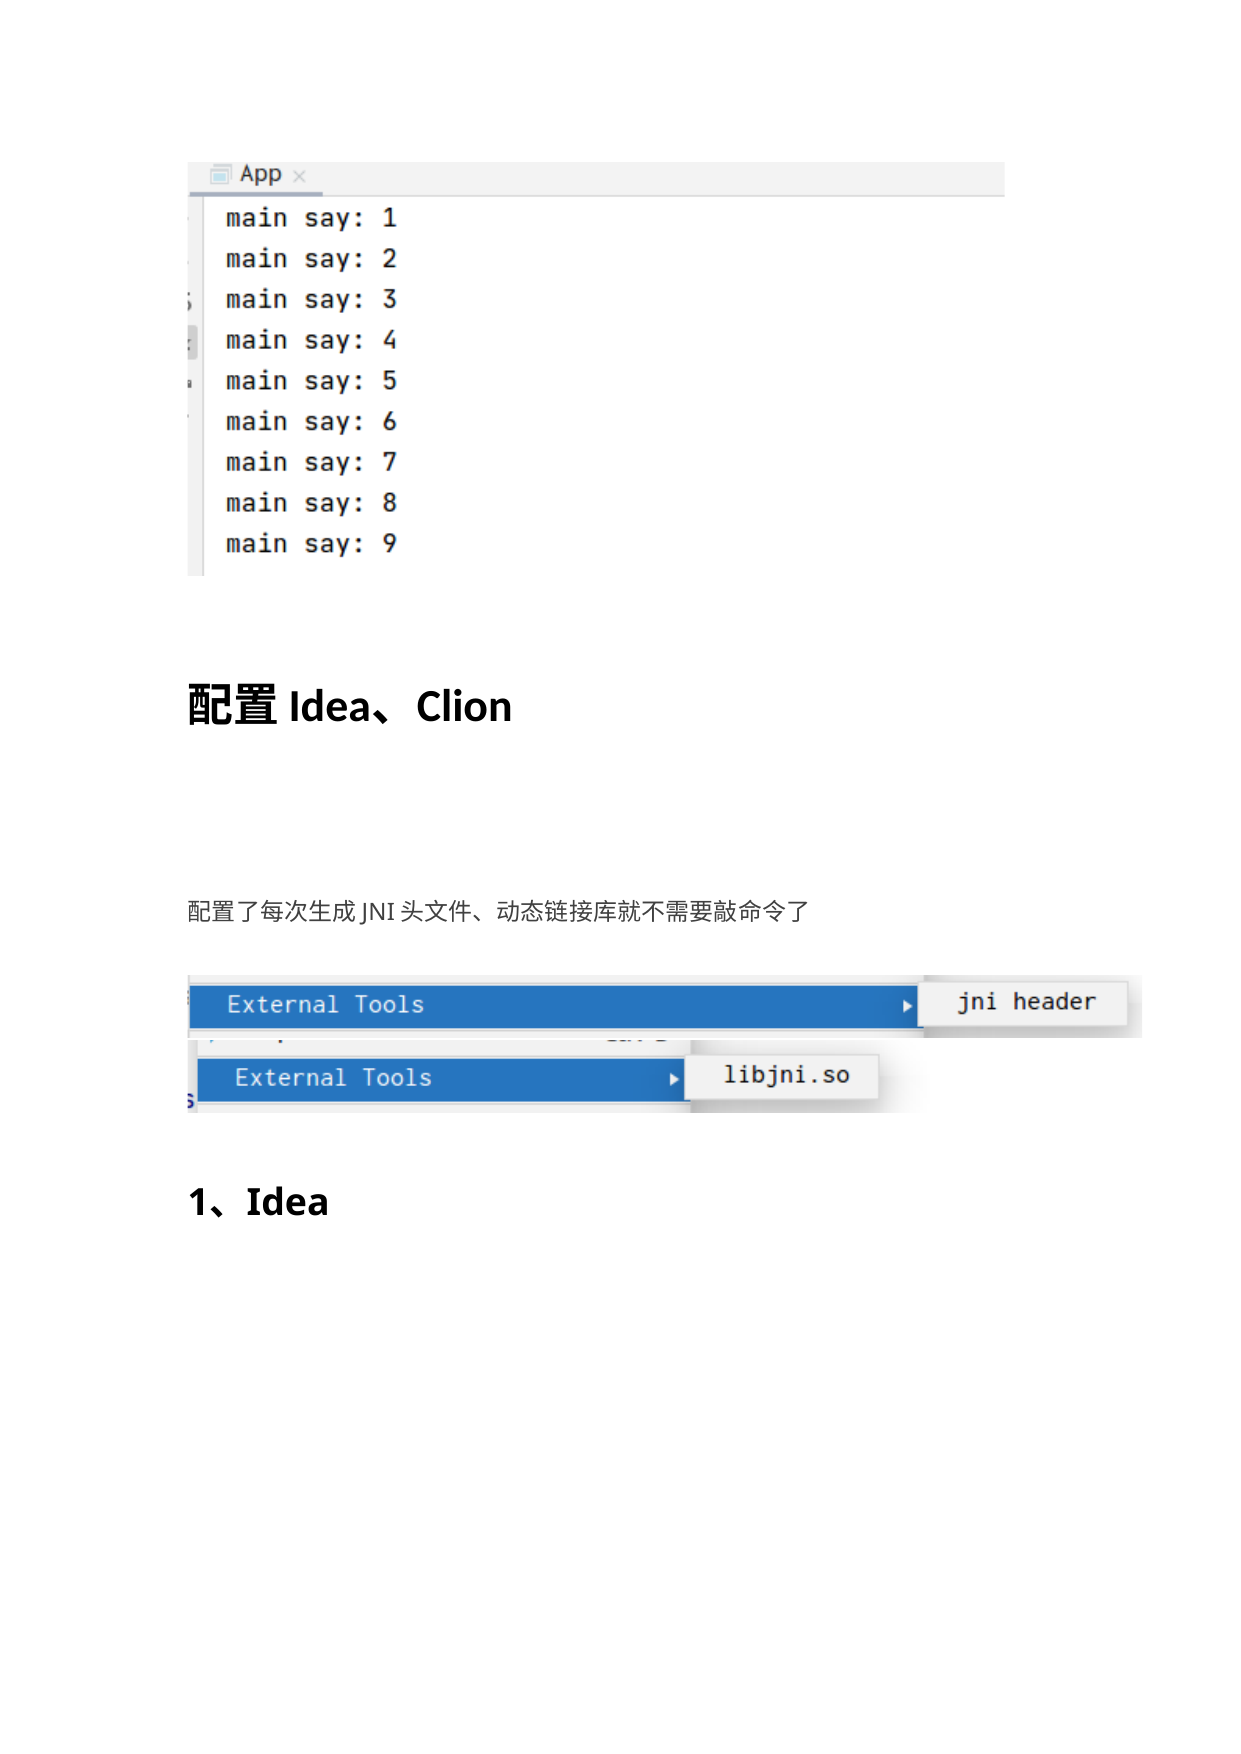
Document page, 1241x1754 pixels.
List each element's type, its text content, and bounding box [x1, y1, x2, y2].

text 配置了每次生成JNI头文件、动态链接库就不需要敲命令了 [187, 878, 1053, 943]
subtitle 配置Idea、Clion [187, 652, 1053, 750]
picture [187, 975, 1143, 1038]
subtitle 1、Idea [187, 1167, 1053, 1232]
picture [187, 1040, 930, 1113]
picture [187, 162, 1005, 576]
